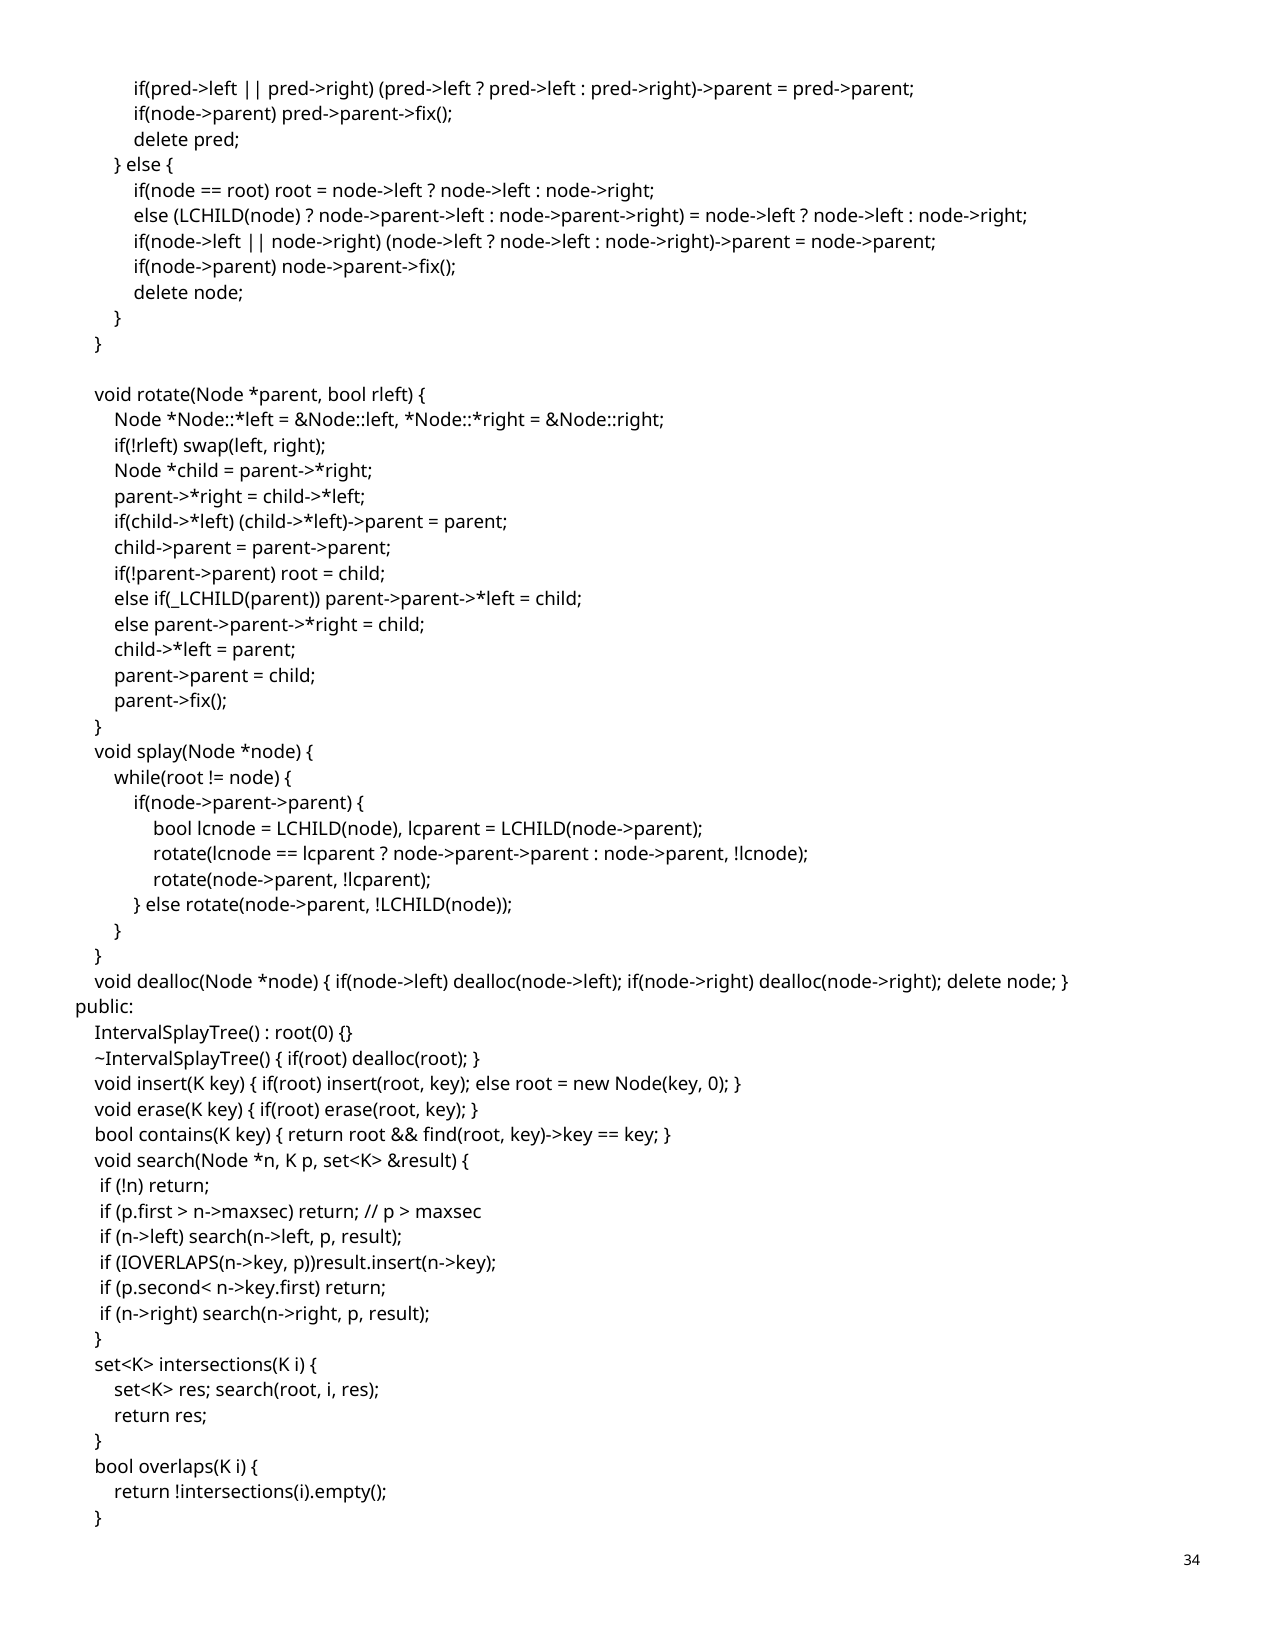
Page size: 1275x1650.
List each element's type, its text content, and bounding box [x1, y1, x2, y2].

text void dealloc(Node *node) { if(node->left) dealloc(node->left); if(node->right) dealloc(node->right); delete node; } [75, 968, 1200, 994]
text void erase(K key) { if(root) erase(root, key); } [75, 1096, 1200, 1121]
text bool contains(K key) { return root && find(root, key)->key == key; } [75, 1121, 1200, 1147]
text if(!parent->parent) root = child; [75, 560, 1200, 585]
text IntervalSplayTree() : root(0) {} [75, 1019, 1200, 1045]
text rotate(lcnode == lcparent ? node->parent->parent : node->parent, !lcnode); [75, 841, 1200, 866]
text void insert(K key) { if(root) insert(root, key); else root = new Node(key, 0); } [75, 1070, 1200, 1096]
text } [75, 917, 1200, 943]
text delete pred; [75, 126, 1200, 152]
text } [75, 1428, 1200, 1453]
text if (p.second< n->key.first) return; [75, 1274, 1200, 1300]
text } else rotate(node->parent, !LCHILD(node)); [75, 892, 1200, 917]
text child->parent = parent->parent; [75, 534, 1200, 560]
text if(node == root) root = node->left ? node->left : node->right; [75, 177, 1200, 203]
text if(node->parent) node->parent->fix(); [75, 254, 1200, 279]
text else if(_LCHILD(parent)) parent->parent->*left = child; [75, 585, 1200, 611]
text } [75, 330, 1200, 356]
text Node *child = parent->*right; [75, 458, 1200, 483]
text else parent->parent->*right = child; [75, 611, 1200, 636]
text if(child->*left) (child->*left)->parent = parent; [75, 509, 1200, 534]
text } [75, 943, 1200, 968]
text } [75, 1504, 1200, 1530]
text void search(Node *n, K p, set<K> &result) { [75, 1147, 1200, 1172]
text else (LCHILD(node) ? node->parent->left : node->parent->right) = node->left ? node->left : node->right; [75, 203, 1200, 228]
text } else { [75, 152, 1200, 177]
text child->*left = parent; [75, 636, 1200, 662]
text while(root != node) { [75, 764, 1200, 789]
text set<K> res; search(root, i, res); [75, 1377, 1200, 1402]
text ~IntervalSplayTree() { if(root) dealloc(root); } [75, 1045, 1200, 1070]
text } [75, 1326, 1200, 1351]
text if(!rleft) swap(left, right); [75, 432, 1200, 458]
text Node *Node::*left = &Node::left, *Node::*right = &Node::right; [75, 407, 1200, 432]
text if(node->left || node->right) (node->left ? node->left : node->right)->parent = node->parent; [75, 228, 1200, 254]
text return res; [75, 1402, 1200, 1428]
text } [75, 713, 1200, 738]
text rotate(node->parent, !lcparent); [75, 866, 1200, 892]
text if(node->parent) pred->parent->fix(); [75, 101, 1200, 126]
text public: [75, 994, 1200, 1019]
text bool lcnode = LCHILD(node), lcparent = LCHILD(node->parent); [75, 815, 1200, 841]
text set<K> intersections(K i) { [75, 1351, 1200, 1377]
text if (!n) return; [75, 1172, 1200, 1198]
text parent->parent = child; [75, 662, 1200, 687]
text parent->fix(); [75, 687, 1200, 713]
text if (p.first > n->maxsec) return; // p > maxsec [75, 1198, 1200, 1223]
text void rotate(Node *parent, bool rleft) { [75, 381, 1200, 407]
text } [75, 305, 1200, 330]
text bool overlaps(K i) { [75, 1453, 1200, 1479]
text if (n->right) search(n->right, p, result); [75, 1300, 1200, 1326]
text return !intersections(i).empty(); [75, 1479, 1200, 1504]
text if(node->parent->parent) { [75, 789, 1200, 815]
text void splay(Node *node) { [75, 738, 1200, 764]
text if (IOVERLAPS(n->key, p))result.insert(n->key); [75, 1249, 1200, 1274]
text parent->*right = child->*left; [75, 483, 1200, 509]
text delete node; [75, 279, 1200, 305]
text if(pred->left || pred->right) (pred->left ? pred->left : pred->right)->parent = pred->parent; [75, 75, 1200, 101]
text if (n->left) search(n->left, p, result); [75, 1223, 1200, 1249]
